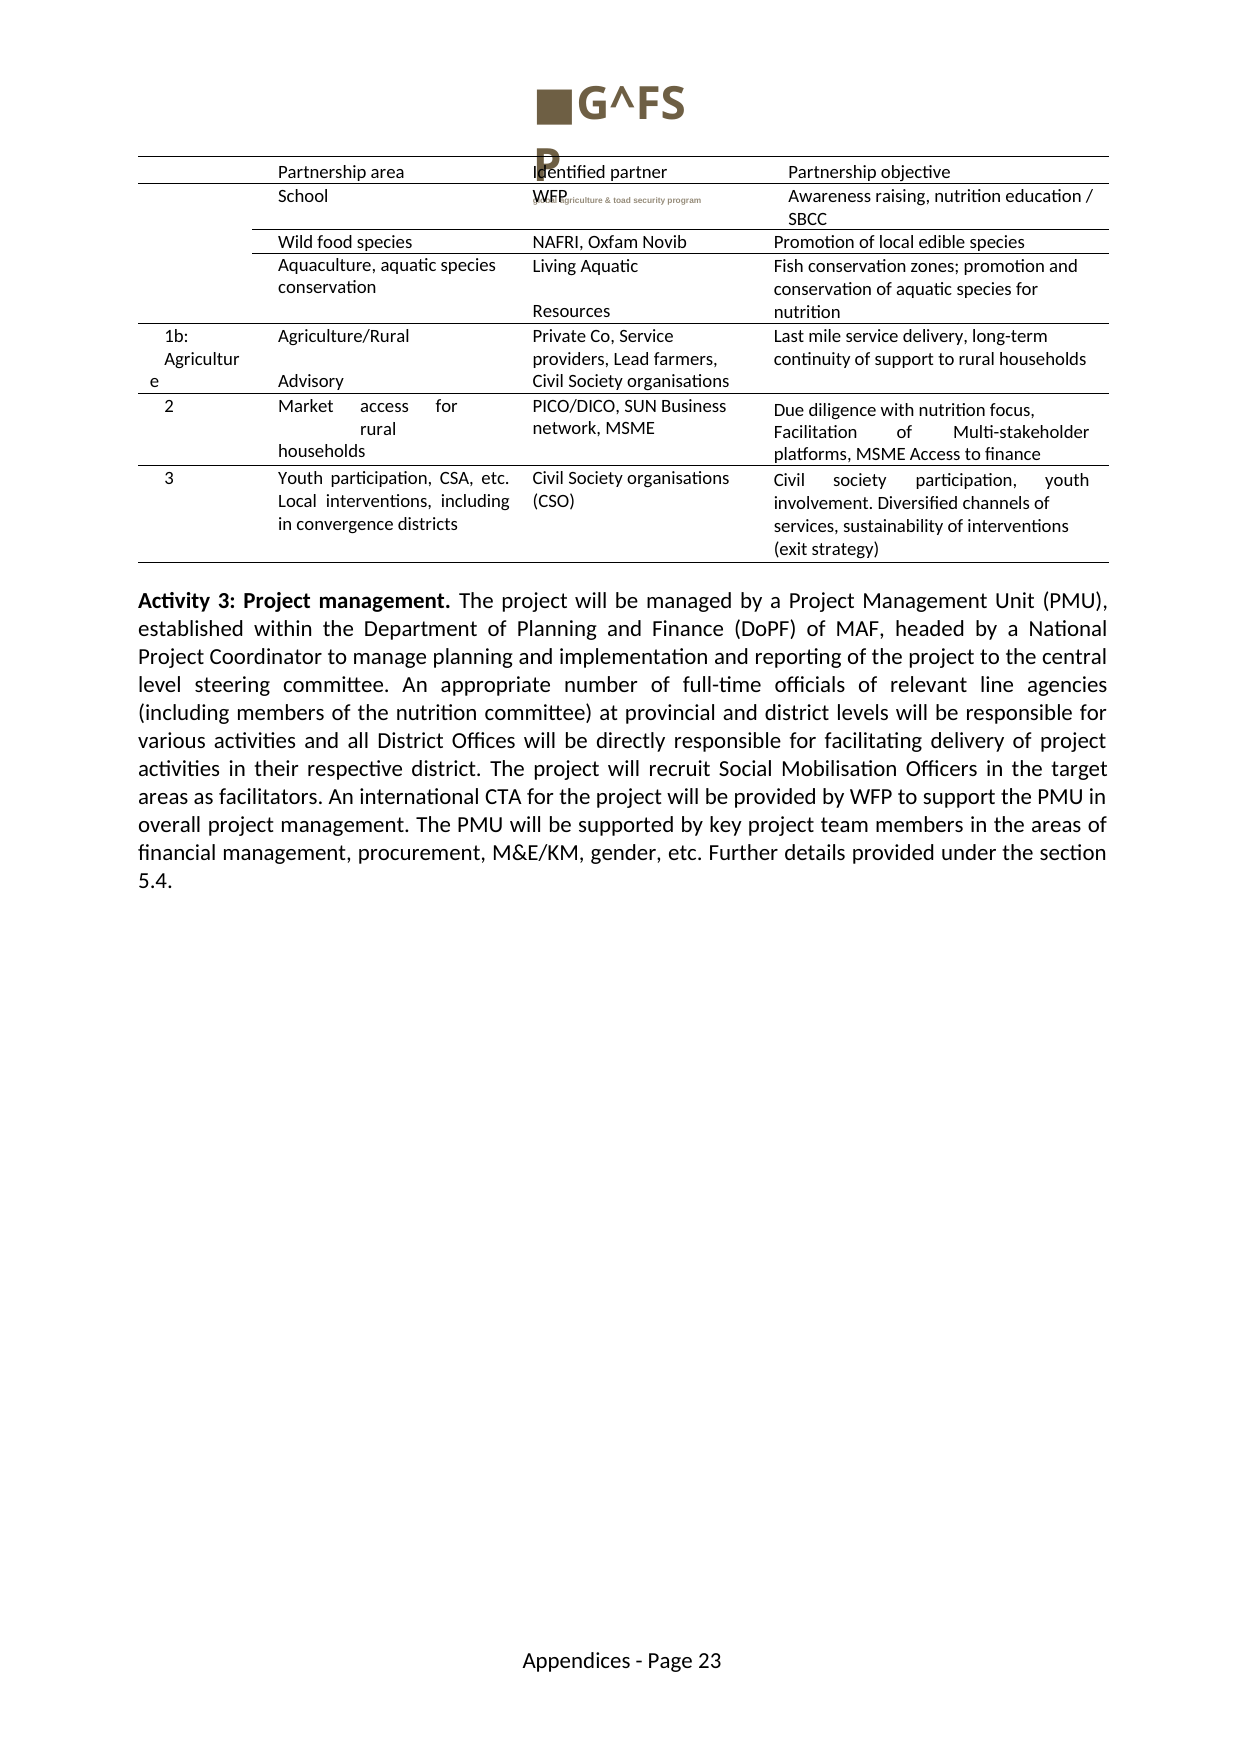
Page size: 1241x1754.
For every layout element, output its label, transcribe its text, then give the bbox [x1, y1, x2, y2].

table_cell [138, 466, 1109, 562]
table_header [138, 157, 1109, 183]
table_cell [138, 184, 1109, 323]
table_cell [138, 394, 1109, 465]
text Activity 3: Project management. The project will be managed by a Project Management Unit (PMU), established within the Department of Planning and Finance (DoPF) of MAF, headed by a National Project Coordinator to manage planning and implementation and reporting of the project to the central level steering committee. An appropriate number of full-time officials of relevant line agencies (including members of the nutrition committee) at provincial and district levels will be responsible for various activities and all District Offices will be directly responsible for facilitating delivery of project activities in their respective district. The project will recruit Social Mobilisation Officers in the target areas as facilitators. An international CTA for the project will be provided by WFP to support the PMU in overall project management. The PMU will be supported by key project team members in the areas of financial management, procurement, M&E/KM, gender, etc. Further details provided under the section 5.4. [138, 586, 1109, 894]
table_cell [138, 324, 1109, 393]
